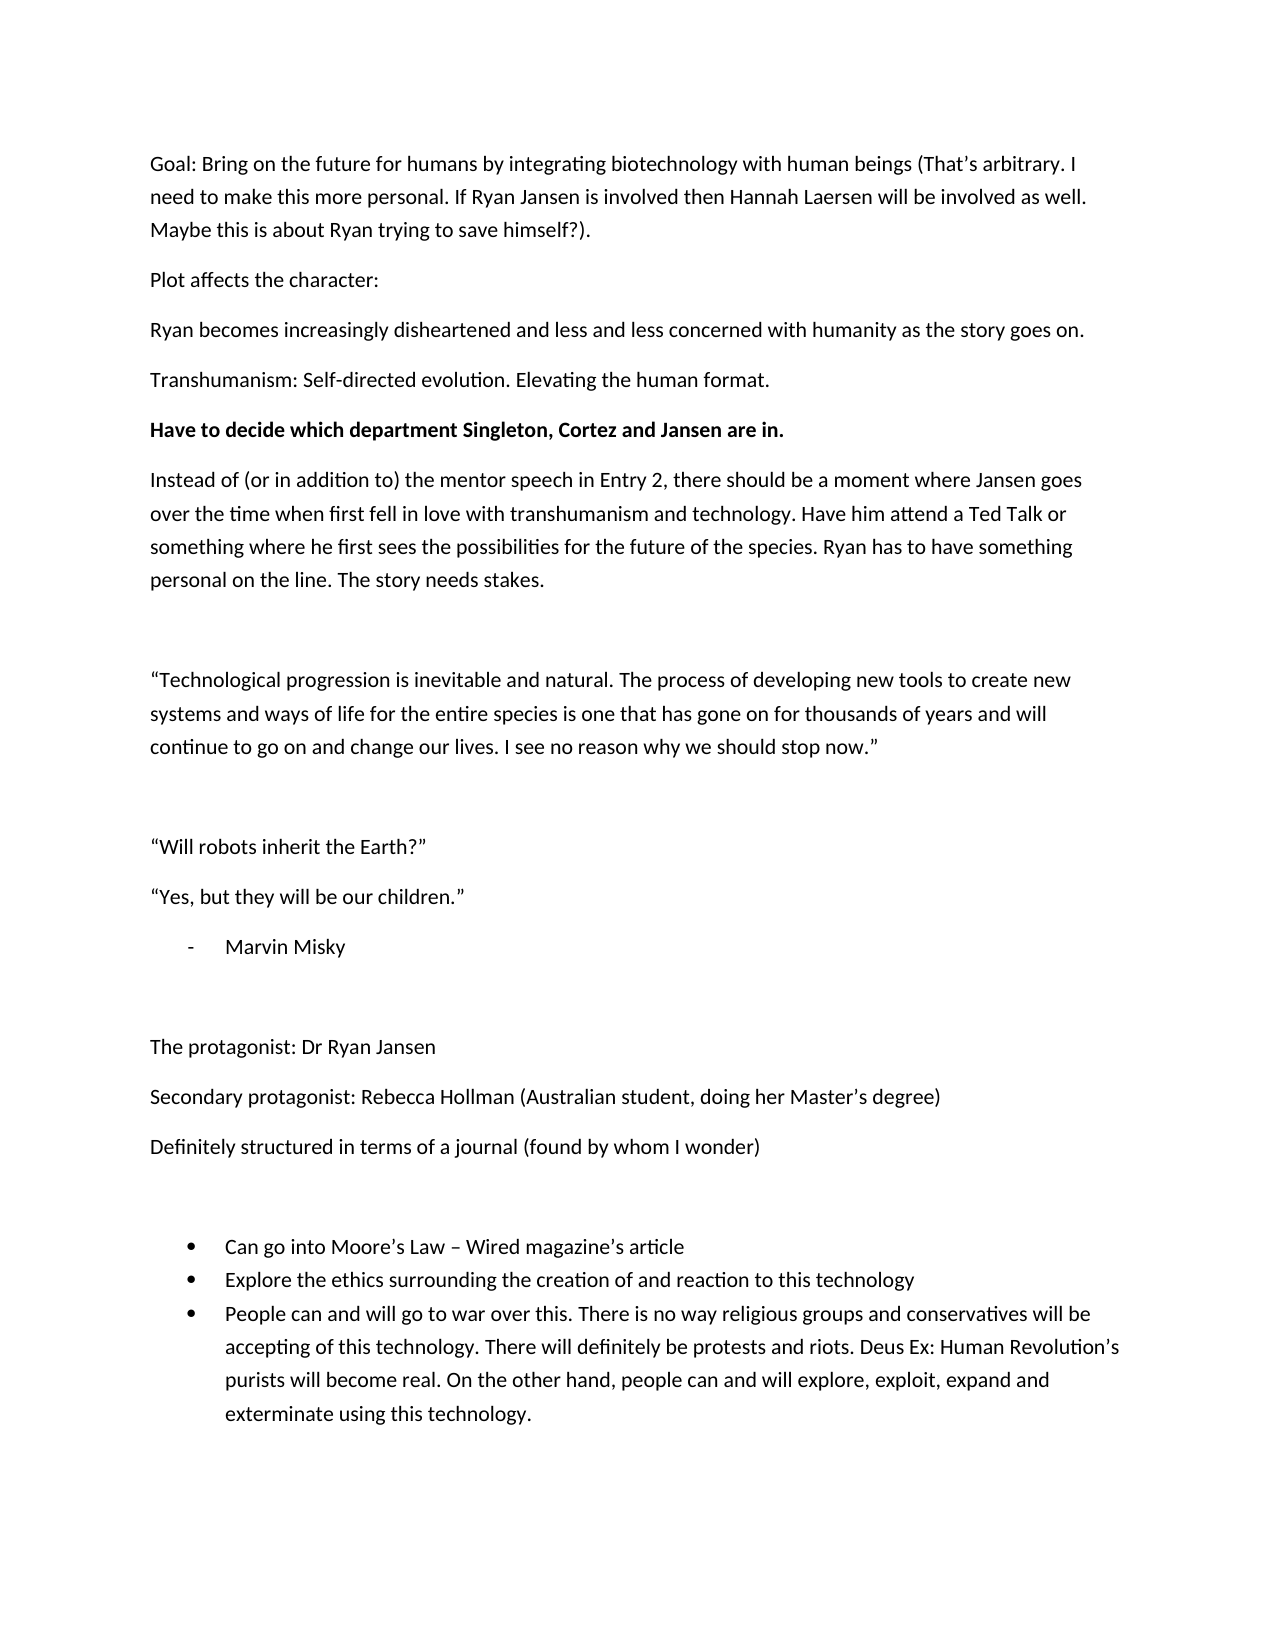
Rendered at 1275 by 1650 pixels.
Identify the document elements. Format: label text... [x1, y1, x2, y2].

list Explore the ethics surrounding the creation of and reaction to this technology [187, 1267, 1125, 1293]
text Have to decide which department Singleton, Cortez and Jansen are in. [150, 417, 1125, 443]
text Definitely structured in terms of a journal (found by whom I wonder) [150, 1133, 1125, 1160]
list People can and will go to war over this. There is no way religious groups and conservatives will be accepting of this technology. There will definitely be protests and riots. Deus Ex: Human Revolution’s purists will become real. On the other hand, people can and will explore, exploit, expand and exterminate using this technology. [187, 1300, 1125, 1427]
text Plot affects the character: [150, 267, 1125, 293]
list Can go into Moore’s Law – Wired magazine’s article [187, 1233, 1125, 1260]
text “Will robots inherit the Earth?” [150, 833, 1125, 860]
text Transhumanism: Self-directed evolution. Elevating the human format. [150, 367, 1125, 393]
text “Yes, but they will be our children.” [150, 883, 1125, 910]
text Goal: Bring on the future for humans by integrating biotechnology with human beings (That’s arbitrary. I need to make this more personal. If Ryan Jansen is involved then Hannah Laersen will be involved as well. Maybe this is about Ryan trying to save himself?). [150, 150, 1125, 243]
text Secondary protagonist: Rebecca Hollman (Australian student, doing her Master’s degree) [150, 1083, 1125, 1110]
text Ryan becomes increasingly disheartened and less and less concerned with humanity as the story goes on. [150, 317, 1125, 343]
text The protagonist: Dr Ryan Jansen [150, 1033, 1125, 1060]
text “Technological progression is inevitable and natural. The process of developing new tools to create new systems and ways of life for the entire species is one that has gone on for thousands of years and will continue to go on and change our lives. I see no reason why we should stop now.” [150, 667, 1125, 760]
list Marvin Misky [187, 933, 1125, 960]
text Instead of (or in addition to) the mentor speech in Entry 2, there should be a moment where Jansen goes over the time when first fell in love with transhumanism and technology. Have him attend a Ted Talk or something where he first sees the possibilities for the future of the species. Ryan has to have something personal on the line. The story needs stakes. [150, 467, 1125, 593]
